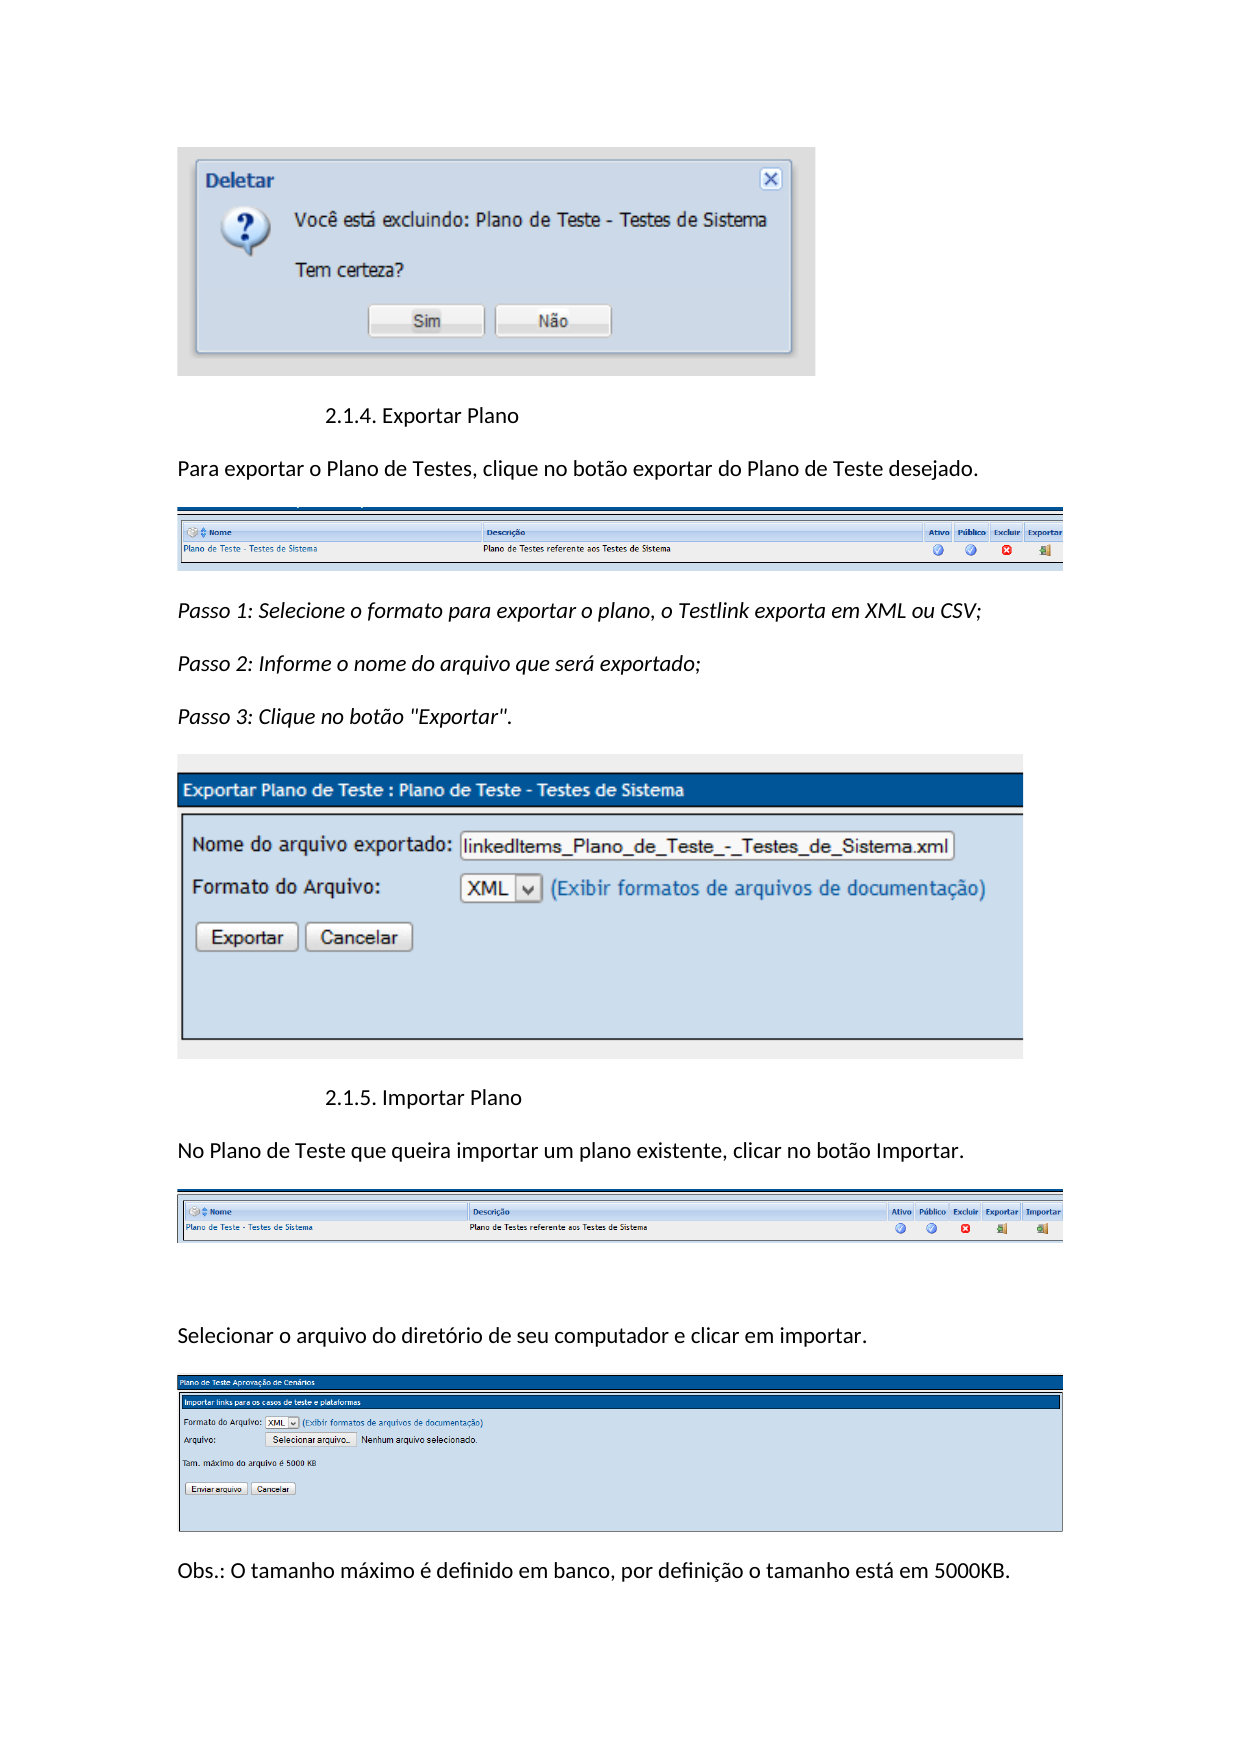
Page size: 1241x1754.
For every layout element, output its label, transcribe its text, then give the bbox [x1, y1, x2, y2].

text Para exportar o Plano de Testes, clique no botão exportar do Plano de Teste desejado. [177, 454, 1063, 482]
picture [177, 507, 1063, 571]
text Obs.: O tamanho máximo é definido em banco, por definição o tamanho está em 5000KB. [177, 1557, 1063, 1585]
text 2.1.5. Importar Plano [177, 1083, 1063, 1111]
picture [177, 147, 816, 376]
text Selecionar o arquivo do diretório de seu computador e clicar em importar. [177, 1321, 1063, 1349]
text Passo 2: Informe o nome do arquivo que será exportado; [177, 649, 1063, 677]
picture [177, 754, 1024, 1059]
text Passo 1: Selecione o formato para exportar o plano, o Testlink exporta em XML ou CSV; [177, 596, 1063, 624]
text 2.1.4. Exportar Plano [177, 401, 1063, 429]
text Passo 3: Clique no botão "Exportar". [177, 702, 1063, 730]
picture [177, 1373, 1063, 1532]
picture [177, 1189, 1063, 1243]
text No Plano de Teste que queira importar um plano existente, clicar no botão Importar. [177, 1136, 1063, 1164]
